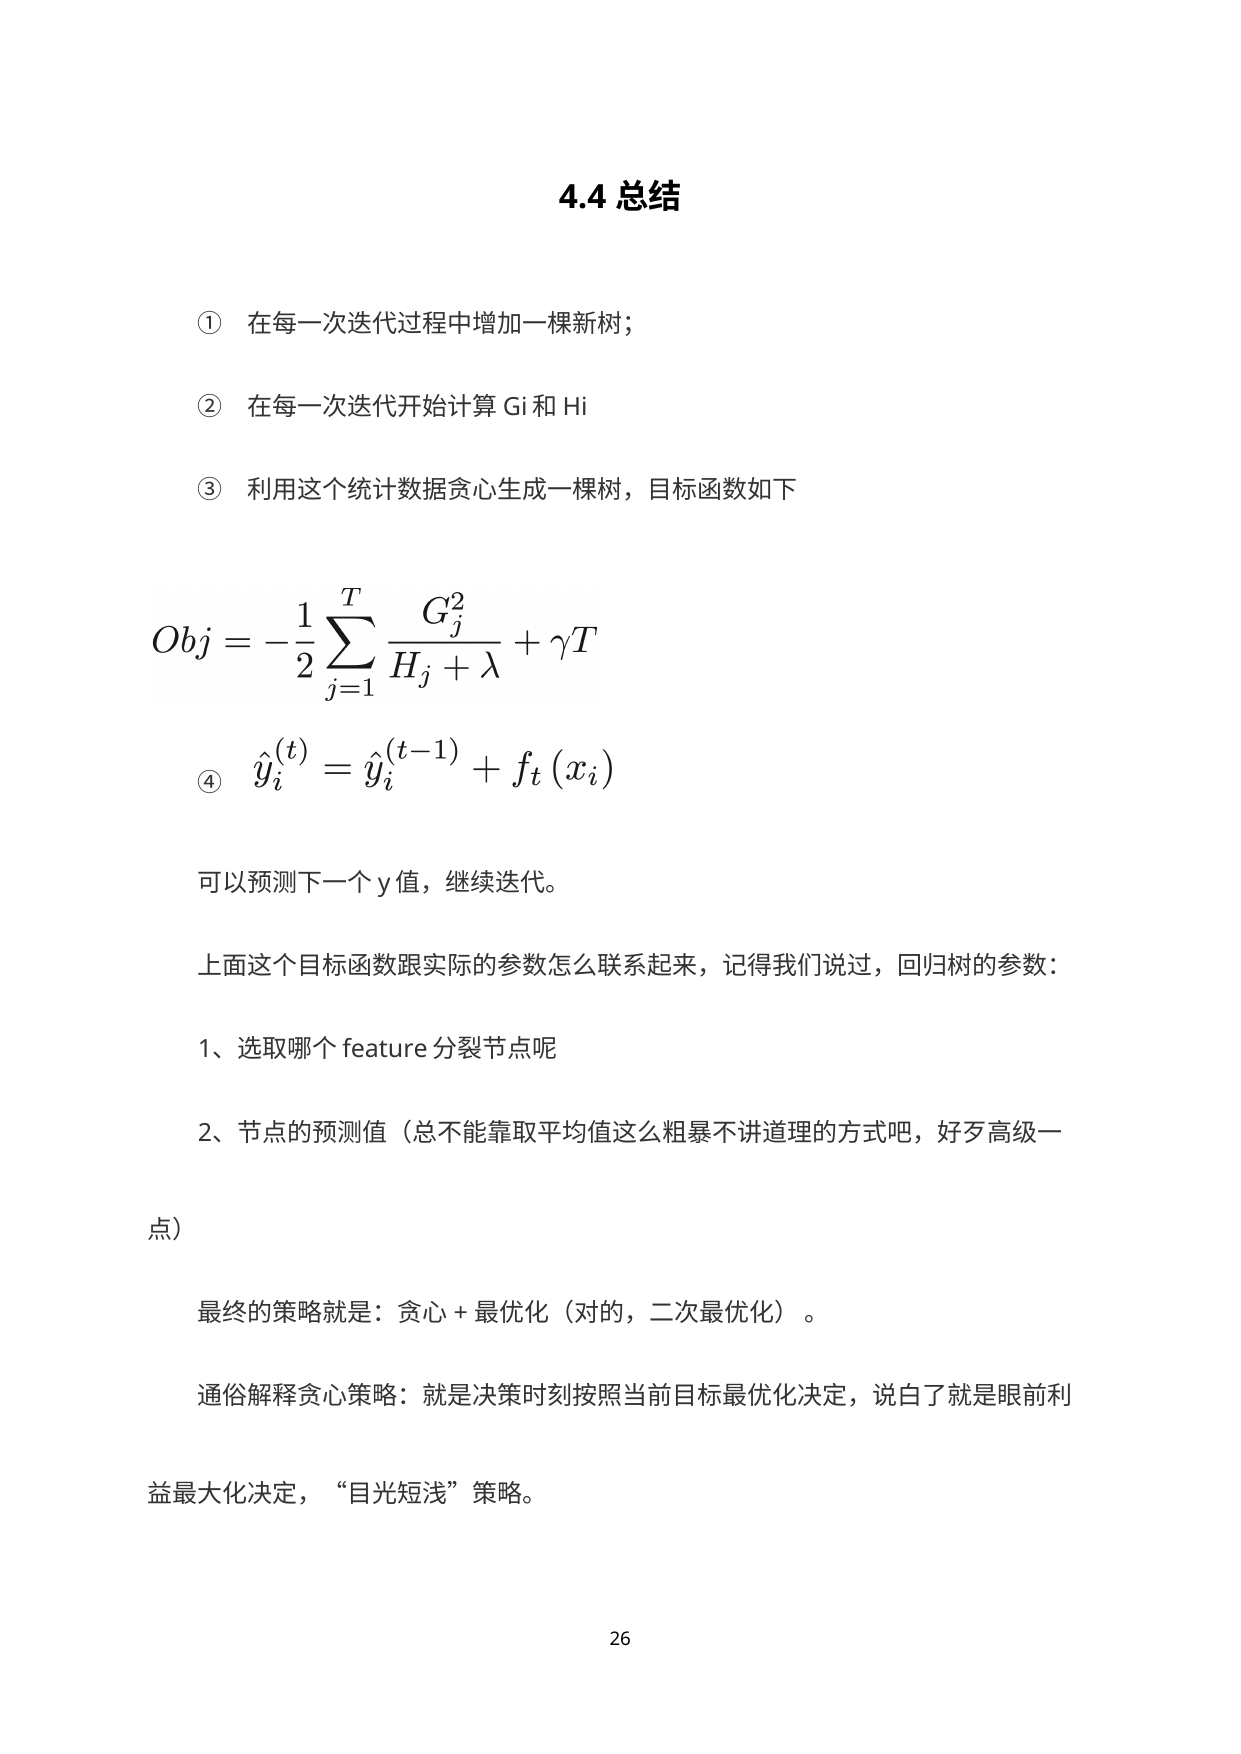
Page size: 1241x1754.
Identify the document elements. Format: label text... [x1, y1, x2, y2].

text 2、节点的预测值（总不能靠取平均值这么粗暴不讲道理的方式吧，好歹高级一点） [148, 1098, 1092, 1260]
text 通俗解释贪心策略：就是决策时刻按照当前目标最优化决定，说白了就是眼前利益最大化决定，“目光短浅”策略。 [148, 1361, 1092, 1524]
picture [247, 732, 620, 792]
picture [147, 585, 601, 704]
text 可以预测下一个y值，继续迭代。 [148, 848, 1092, 913]
subtitle 4.4 总结 [148, 162, 1092, 227]
list 在每一次迭代开始计算Gi和Hi [148, 372, 1092, 437]
list 利用这个统计数据贪心生成一棵树，目标函数如下 [148, 456, 1092, 716]
text 最终的策略就是：贪心 + 最优化（对的，二次最优化） 。 [148, 1278, 1092, 1343]
text 1、选取哪个feature分裂节点呢 [148, 1014, 1092, 1079]
list 在每一次迭代过程中增加一棵新树； [148, 289, 1092, 354]
text 上面这个目标函数跟实际的参数怎么联系起来，记得我们说过，回归树的参数： [148, 931, 1092, 996]
